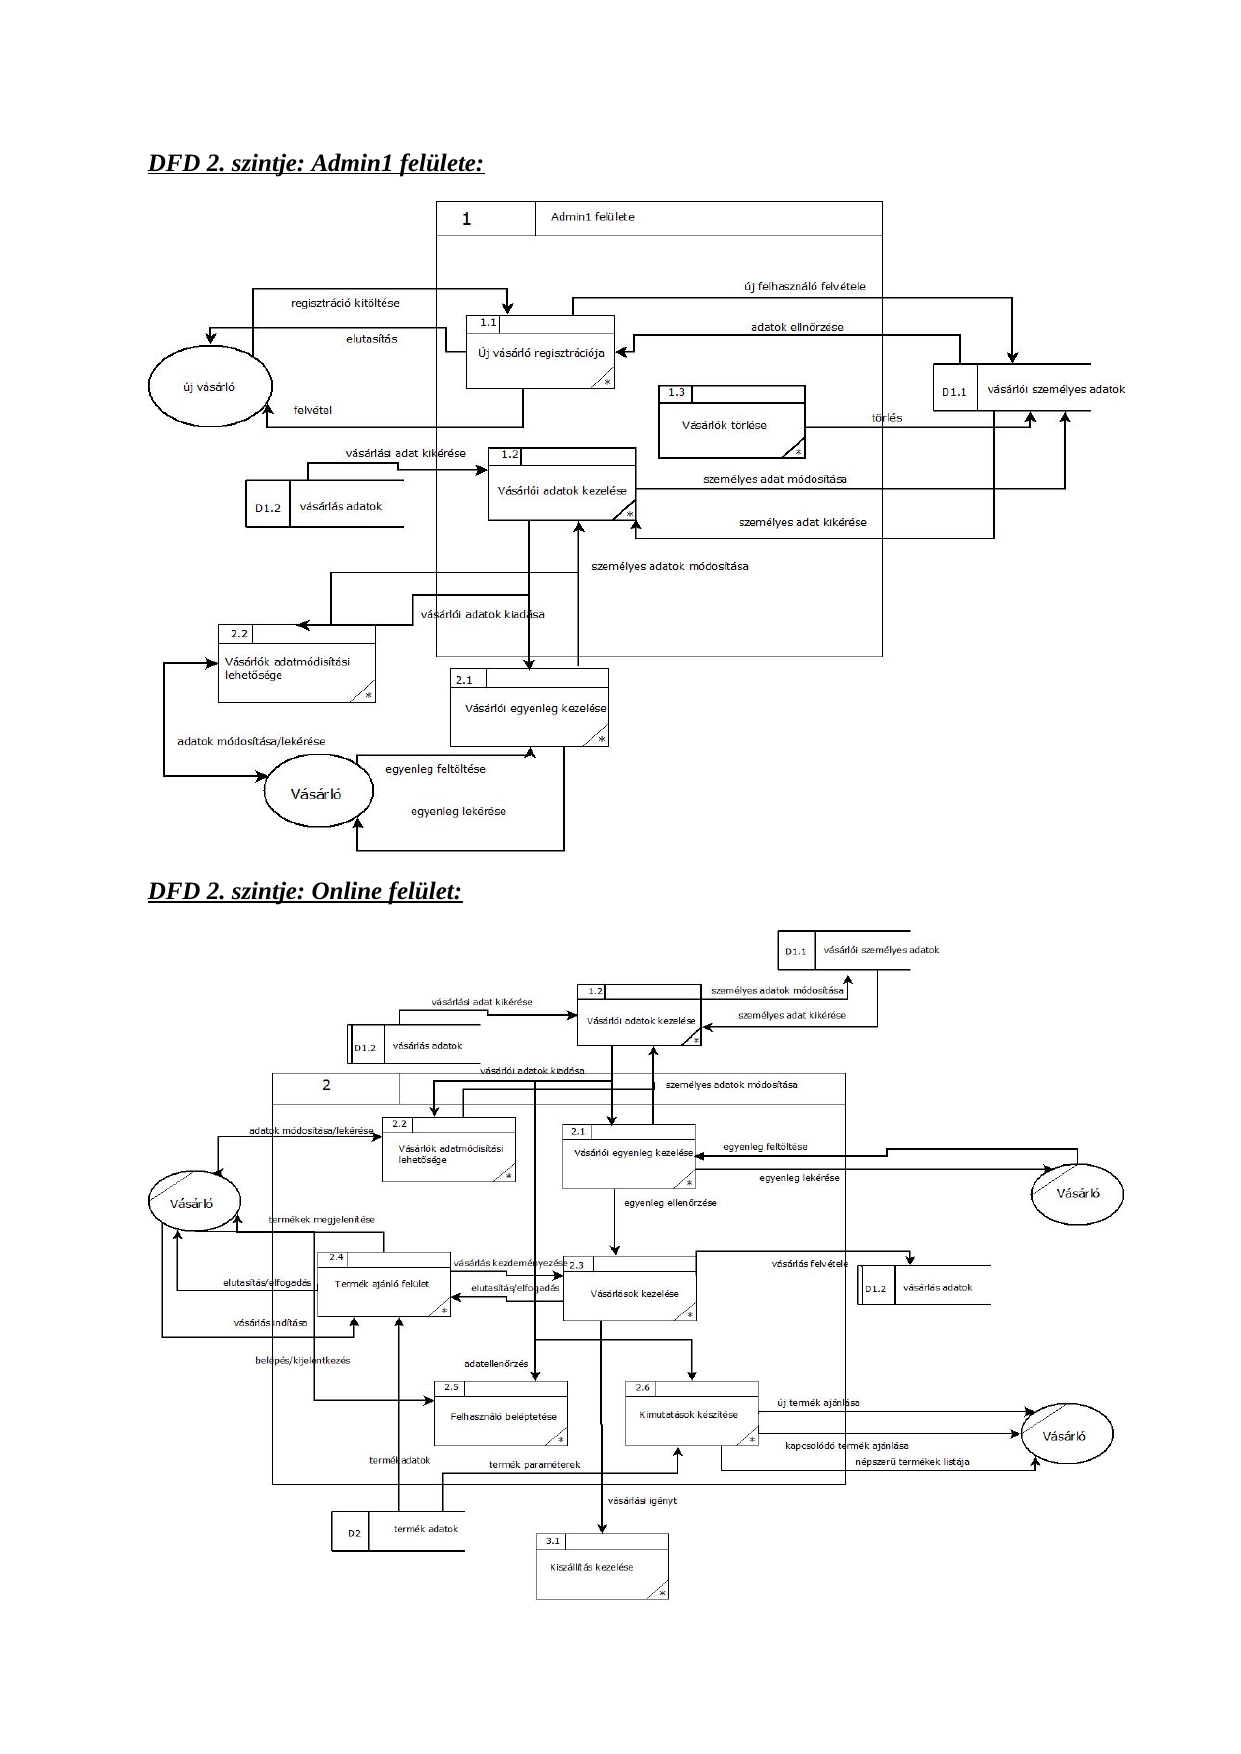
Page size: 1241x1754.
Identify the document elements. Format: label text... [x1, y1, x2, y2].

picture [147, 201, 1126, 852]
text DFD 2. szintje: Admin1 felülete: [148, 148, 1093, 176]
picture [147, 930, 1126, 1602]
text DFD 2. szintje: Online felület: [148, 876, 1093, 905]
